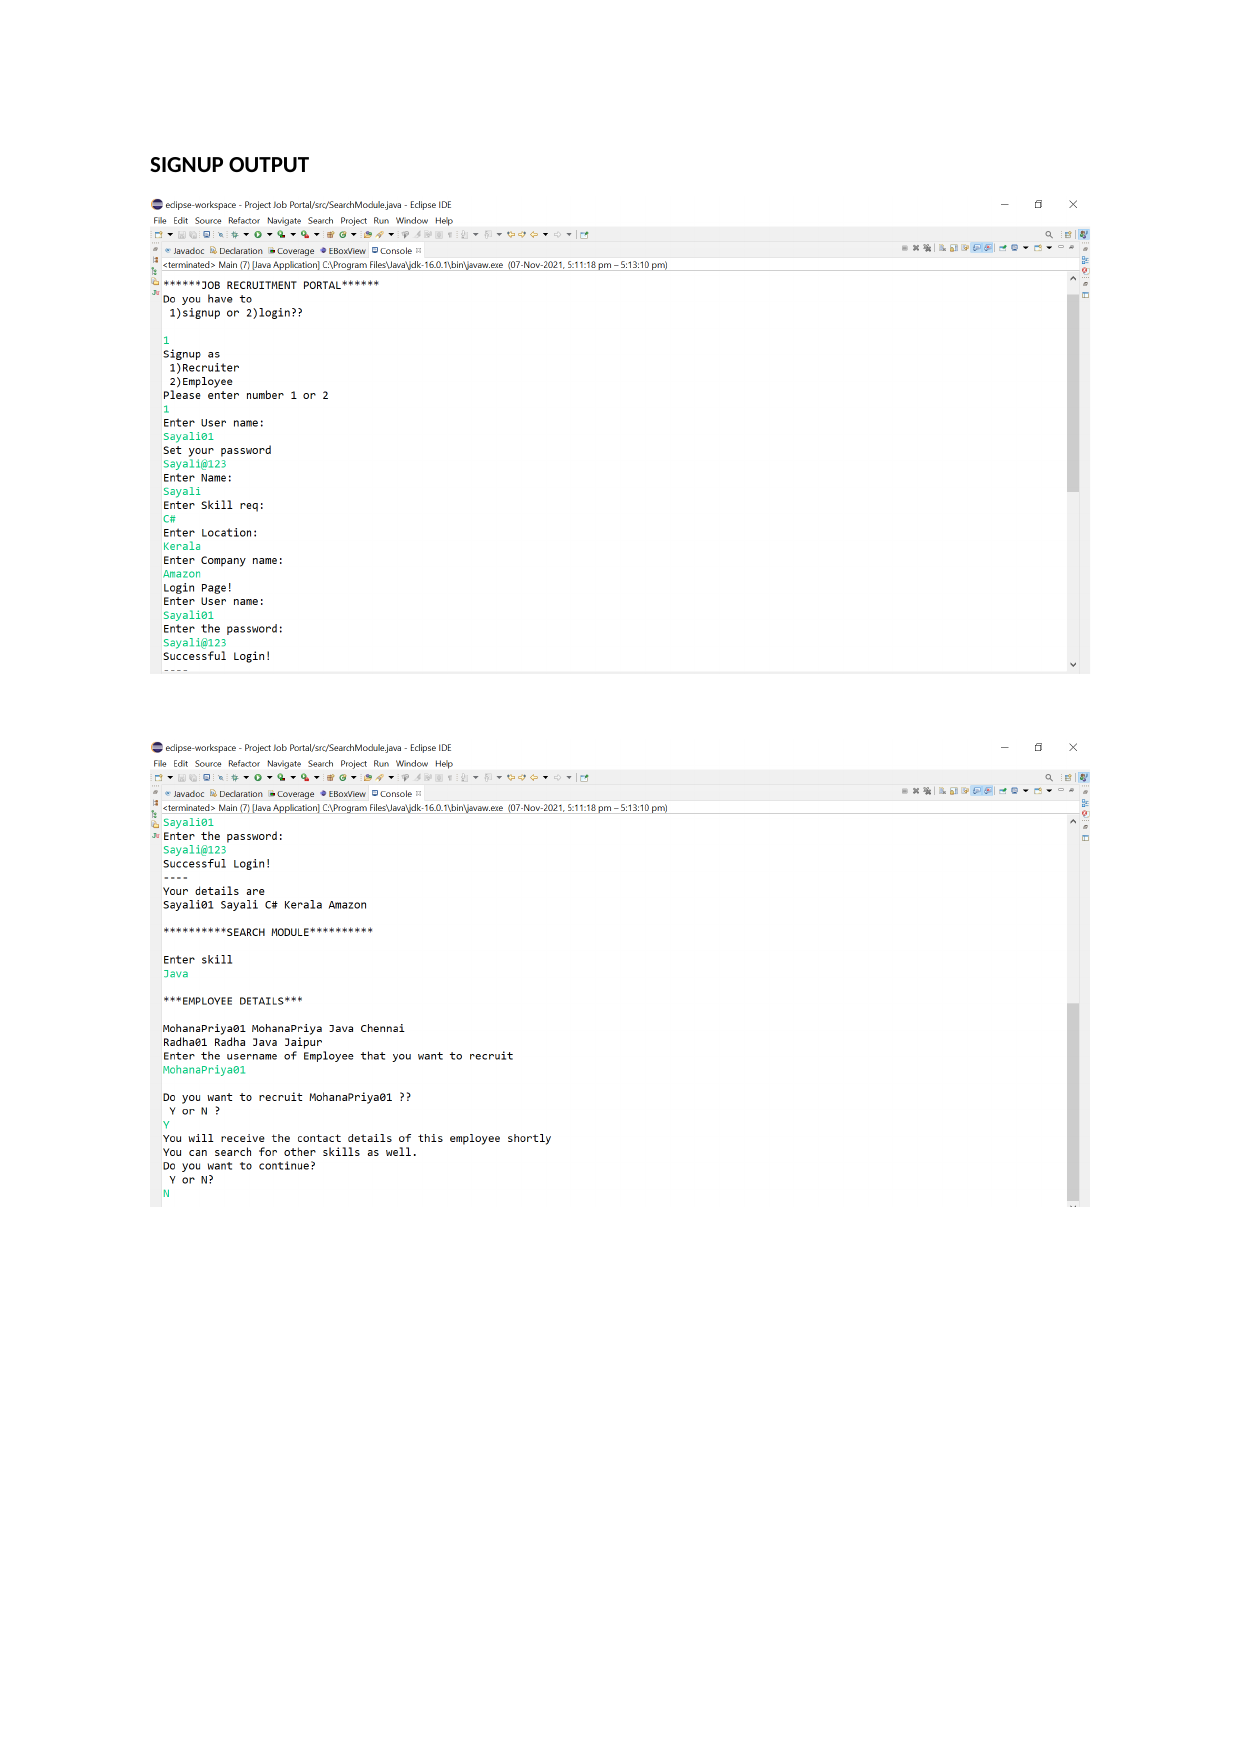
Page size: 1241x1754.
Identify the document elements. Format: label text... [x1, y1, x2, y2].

picture [150, 196, 1091, 674]
picture [150, 739, 1090, 1207]
text SIGNUP OUTPUT [150, 150, 1090, 178]
